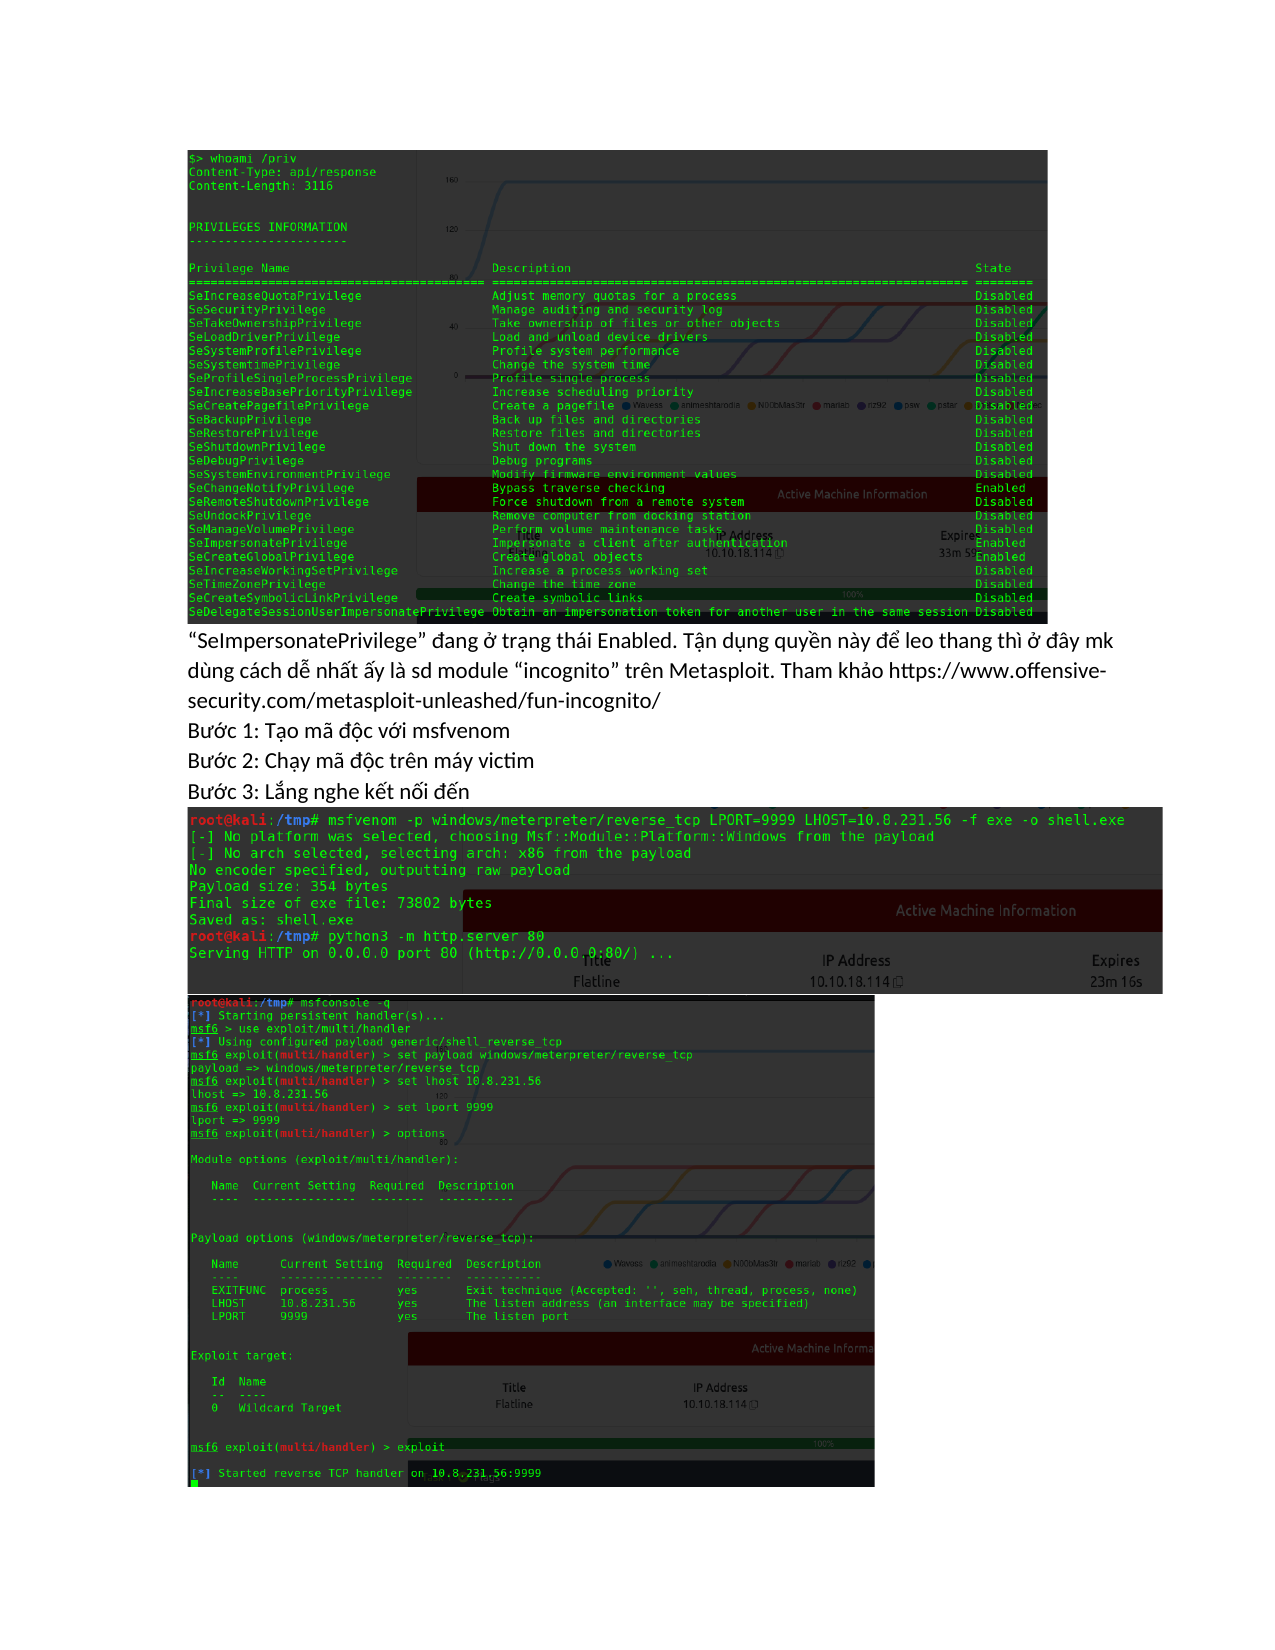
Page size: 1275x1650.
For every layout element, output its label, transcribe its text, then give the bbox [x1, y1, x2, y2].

list Bước 1: Tạo mã độc với msfvenom [187, 716, 1125, 744]
picture [187, 150, 1048, 624]
list Bước 2: Chạy mã độc trên máy victim [187, 747, 1125, 775]
list Bước 3: Lắng nghe kết nối đến [187, 777, 1125, 805]
picture [187, 995, 875, 1487]
picture [187, 807, 1163, 994]
list “SeImpersonatePrivilege” đang ở trạng thái Enabled. Tận dụng quyền này để leo thang thì ở đây mk dùng cách dễ nhất ấy là sd module “incognito” trên Metasploit. Tham khảo https://www.offensive-security.com/metasploit-unleashed/fun-incognito/ [187, 626, 1125, 714]
